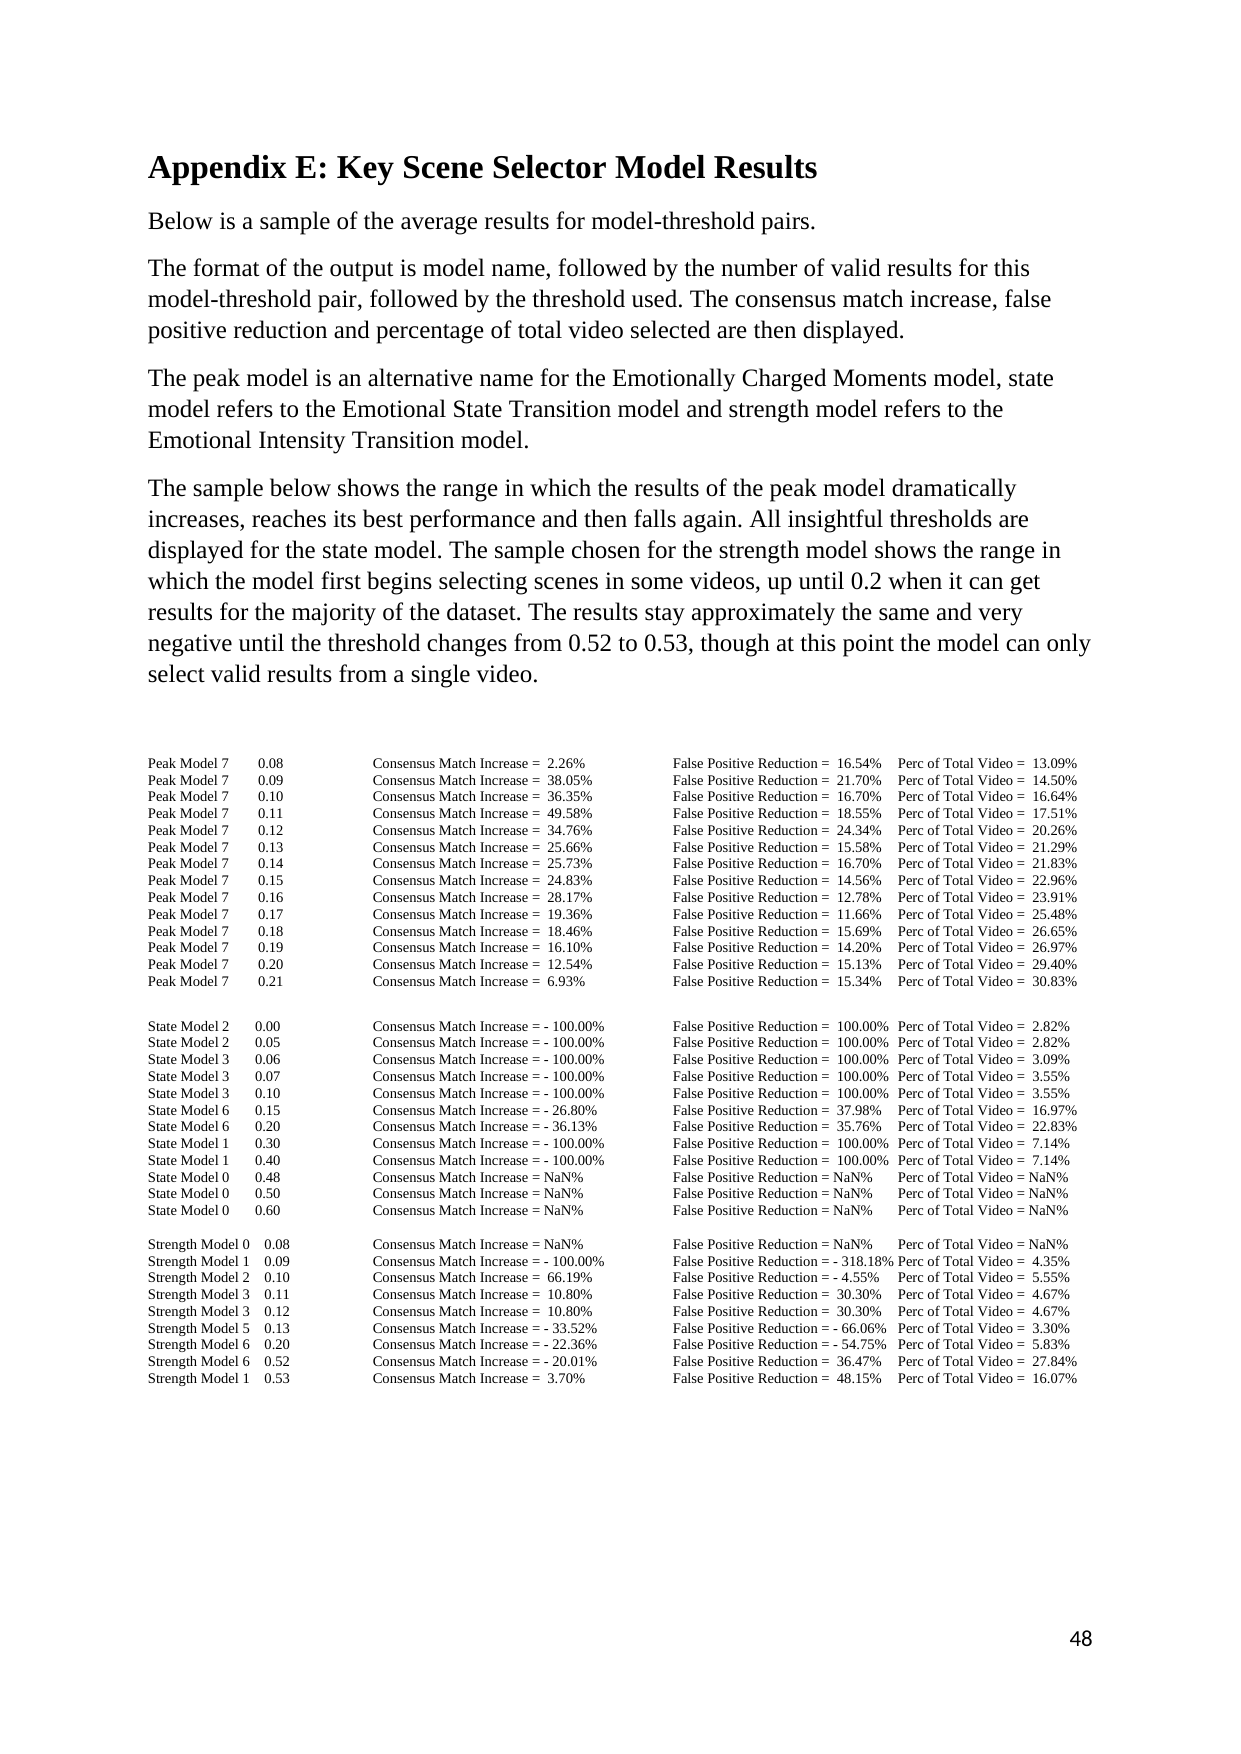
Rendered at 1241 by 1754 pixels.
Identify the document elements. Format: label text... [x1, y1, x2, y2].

text Peak Model 7 0.14 Consensus Match Increase = 25.73% False Positive Reduction = 16.70% Perc of Total Video = 21.83% [148, 855, 1092, 872]
text Strength Model 1 0.53 Consensus Match Increase = 3.70% False Positive Reduction = 48.15% Perc of Total Video = 16.07% [148, 1370, 1092, 1386]
text State Model 1 0.40 Consensus Match Increase = - 100.00% False Positive Reduction = 100.00% Perc of Total Video = 7.14% [148, 1152, 1092, 1168]
text State Model 3 0.10 Consensus Match Increase = - 100.00% False Positive Reduction = 100.00% Perc of Total Video = 3.55% [148, 1084, 1092, 1101]
text Peak Model 7 0.12 Consensus Match Increase = 34.76% False Positive Reduction = 24.34% Perc of Total Video = 20.26% [148, 822, 1092, 838]
text Strength Model 1 0.09 Consensus Match Increase = - 100.00% False Positive Reduction = - 318.18% Perc of Total Video = 4.35% [148, 1252, 1092, 1269]
text Peak Model 7 0.11 Consensus Match Increase = 49.58% False Positive Reduction = 18.55% Perc of Total Video = 17.51% [148, 805, 1092, 822]
text Peak Model 7 0.20 Consensus Match Increase = 12.54% False Positive Reduction = 15.13% Perc of Total Video = 29.40% [148, 956, 1092, 973]
text Appendix E: Key Scene Selector Model Results [148, 148, 1092, 186]
text Strength Model 6 0.52 Consensus Match Increase = - 20.01% False Positive Reduction = 36.47% Perc of Total Video = 27.84% [148, 1353, 1092, 1370]
text State Model 6 0.20 Consensus Match Increase = - 36.13% False Positive Reduction = 35.76% Perc of Total Video = 22.83% [148, 1118, 1092, 1135]
text Peak Model 7 0.18 Consensus Match Increase = 18.46% False Positive Reduction = 15.69% Perc of Total Video = 26.65% [148, 922, 1092, 939]
text Peak Model 7 0.15 Consensus Match Increase = 24.83% False Positive Reduction = 14.56% Perc of Total Video = 22.96% [148, 872, 1092, 889]
text State Model 2 0.00 Consensus Match Increase = - 100.00% False Positive Reduction = 100.00% Perc of Total Video = 2.82% [148, 1017, 1092, 1034]
text State Model 0 0.50 Consensus Match Increase = NaN% False Positive Reduction = NaN% Perc of Total Video = NaN% [148, 1185, 1092, 1202]
text Strength Model 0 0.08 Consensus Match Increase = NaN% False Positive Reduction = NaN% Perc of Total Video = NaN% [148, 1236, 1092, 1252]
text The format of the output is model name, followed by the number of valid results for this model-threshold pair, followed by the threshold used. The consensus match increase, false positive reduction and percentage of total video selected are then displayed. [148, 253, 1092, 344]
text Strength Model 3 0.11 Consensus Match Increase = 10.80% False Positive Reduction = 30.30% Perc of Total Video = 4.67% [148, 1286, 1092, 1303]
text The peak model is an alternative name for the Emotionally Charged Moments model, state model refers to the Emotional State Transition model and strength model refers to the Emotional Intensity Transition model. [148, 363, 1092, 454]
text The sample below shows the range in which the results of the peak model dramatically increases, reaches its best performance and then falls again. All insightful thresholds are displayed for the state model. The sample chosen for the strength model shows the range in which the model first begins selecting scenes in some videos, up until 0.2 when it can get results for the majority of the dataset. The results stay approximately the same and very negative until the threshold changes from 0.52 to 0.53, though at this point the model can only select valid results from a single video. [148, 473, 1092, 688]
text Peak Model 7 0.17 Consensus Match Increase = 19.36% False Positive Reduction = 11.66% Perc of Total Video = 25.48% [148, 906, 1092, 922]
text State Model 3 0.07 Consensus Match Increase = - 100.00% False Positive Reduction = 100.00% Perc of Total Video = 3.55% [148, 1068, 1092, 1084]
text Peak Model 7 0.21 Consensus Match Increase = 6.93% False Positive Reduction = 15.34% Perc of Total Video = 30.83% [148, 973, 1092, 989]
text State Model 3 0.06 Consensus Match Increase = - 100.00% False Positive Reduction = 100.00% Perc of Total Video = 3.09% [148, 1051, 1092, 1068]
text State Model 6 0.15 Consensus Match Increase = - 26.80% False Positive Reduction = 37.98% Perc of Total Video = 16.97% [148, 1101, 1092, 1118]
text Peak Model 7 0.09 Consensus Match Increase = 38.05% False Positive Reduction = 21.70% Perc of Total Video = 14.50% [148, 771, 1092, 788]
text State Model 2 0.05 Consensus Match Increase = - 100.00% False Positive Reduction = 100.00% Perc of Total Video = 2.82% [148, 1034, 1092, 1051]
text Peak Model 7 0.13 Consensus Match Increase = 25.66% False Positive Reduction = 15.58% Perc of Total Video = 21.29% [148, 838, 1092, 855]
text State Model 0 0.60 Consensus Match Increase = NaN% False Positive Reduction = NaN% Perc of Total Video = NaN% [148, 1202, 1092, 1219]
text Strength Model 6 0.20 Consensus Match Increase = - 22.36% False Positive Reduction = - 54.75% Perc of Total Video = 5.83% [148, 1336, 1092, 1353]
text Strength Model 5 0.13 Consensus Match Increase = - 33.52% False Positive Reduction = - 66.06% Perc of Total Video = 3.30% [148, 1319, 1092, 1336]
text State Model 1 0.30 Consensus Match Increase = - 100.00% False Positive Reduction = 100.00% Perc of Total Video = 7.14% [148, 1135, 1092, 1152]
text State Model 0 0.48 Consensus Match Increase = NaN% False Positive Reduction = NaN% Perc of Total Video = NaN% [148, 1168, 1092, 1185]
text Peak Model 7 0.08 Consensus Match Increase = 2.26% False Positive Reduction = 16.54% Perc of Total Video = 13.09% [148, 755, 1092, 771]
text Peak Model 7 0.10 Consensus Match Increase = 36.35% False Positive Reduction = 16.70% Perc of Total Video = 16.64% [148, 788, 1092, 805]
text Peak Model 7 0.19 Consensus Match Increase = 16.10% False Positive Reduction = 14.20% Perc of Total Video = 26.97% [148, 939, 1092, 956]
text Peak Model 7 0.16 Consensus Match Increase = 28.17% False Positive Reduction = 12.78% Perc of Total Video = 23.91% [148, 889, 1092, 906]
text Strength Model 3 0.12 Consensus Match Increase = 10.80% False Positive Reduction = 30.30% Perc of Total Video = 4.67% [148, 1303, 1092, 1319]
text Below is a sample of the average results for model-threshold pairs. [148, 206, 1092, 234]
text Strength Model 2 0.10 Consensus Match Increase = 66.19% False Positive Reduction = - 4.55% Perc of Total Video = 5.55% [148, 1269, 1092, 1286]
